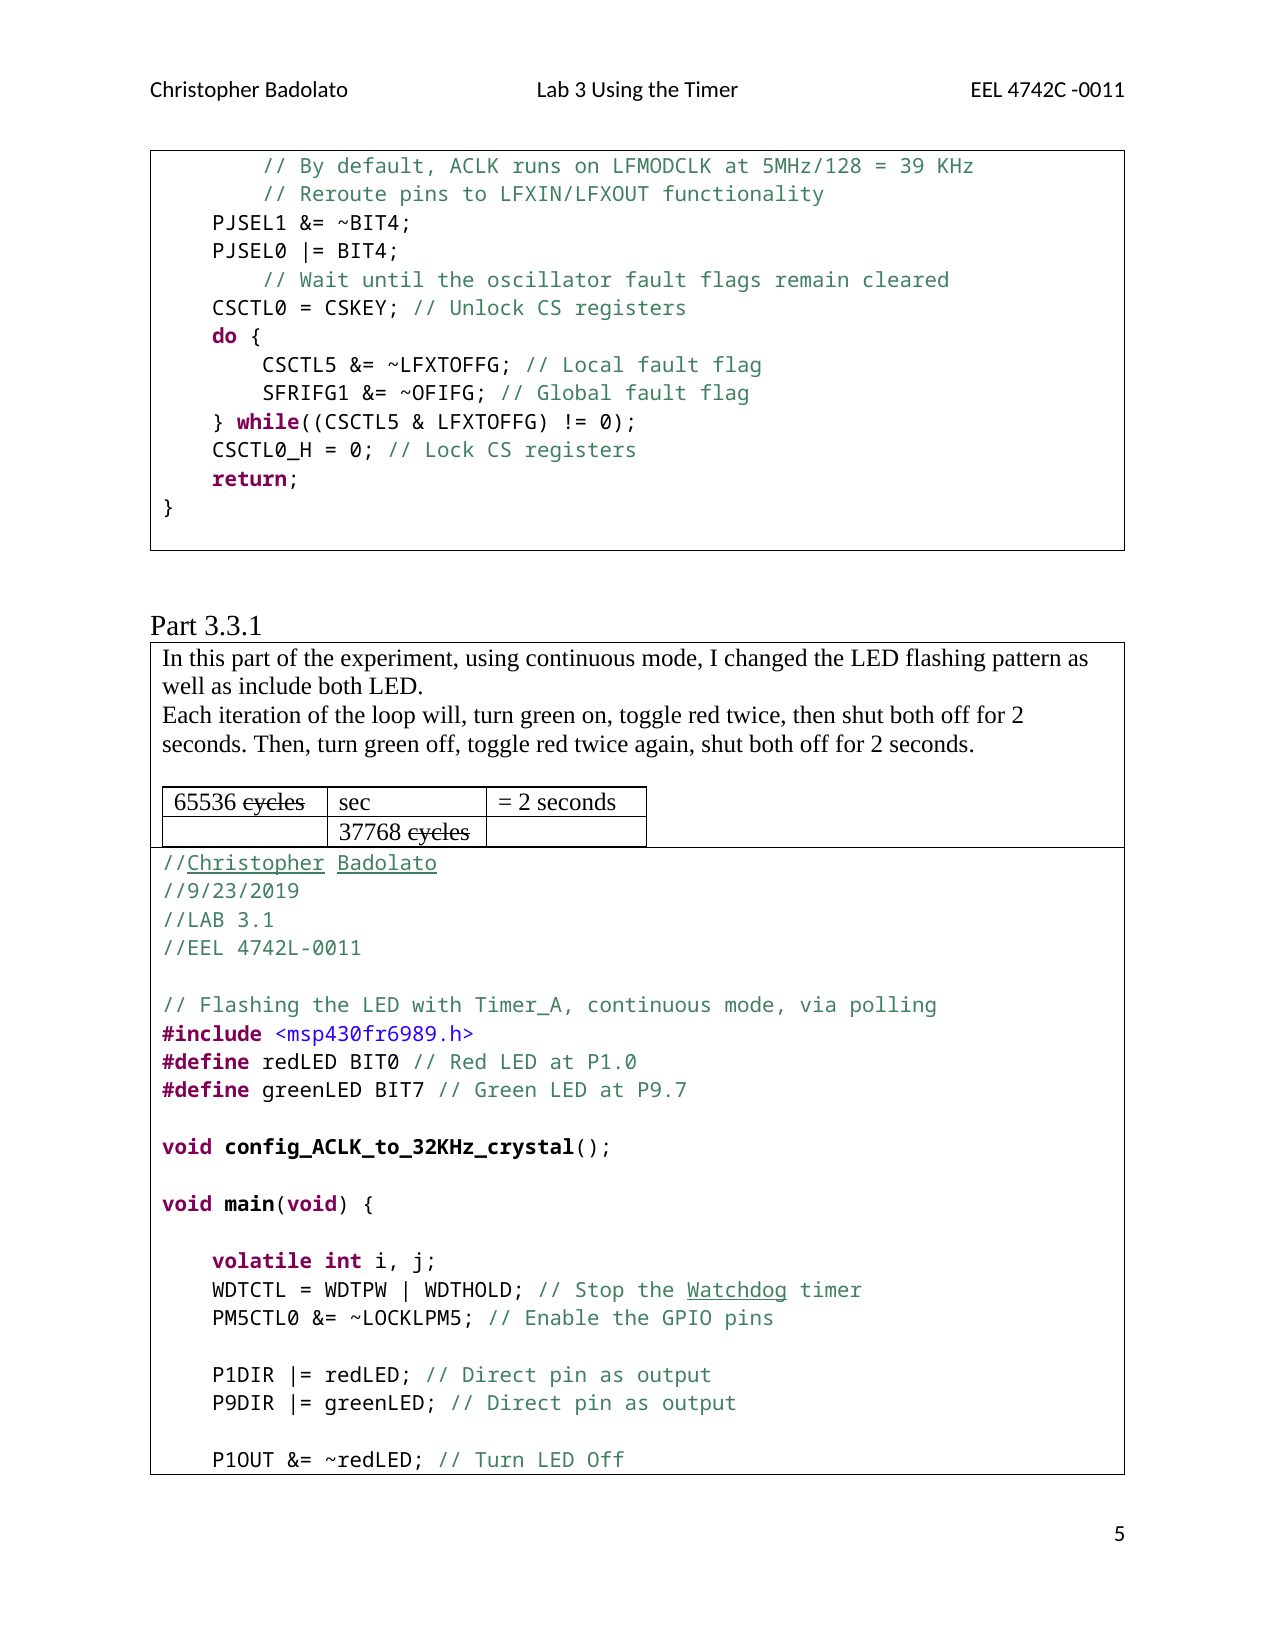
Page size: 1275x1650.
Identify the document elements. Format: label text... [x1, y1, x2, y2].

table_header In this part of the experiment, using continuous mode, I changed the LED flashing pattern as well as include both LED. Each iteration of the loop will, turn green on, toggle red twice, then shut both off for 2 seconds. Then, turn green off, toggle red twice again, shut both off for 2 seconds. [151, 643, 1124, 847]
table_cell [151, 151, 1124, 549]
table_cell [151, 848, 1124, 1474]
text Part 3.3.1 [150, 608, 1125, 642]
